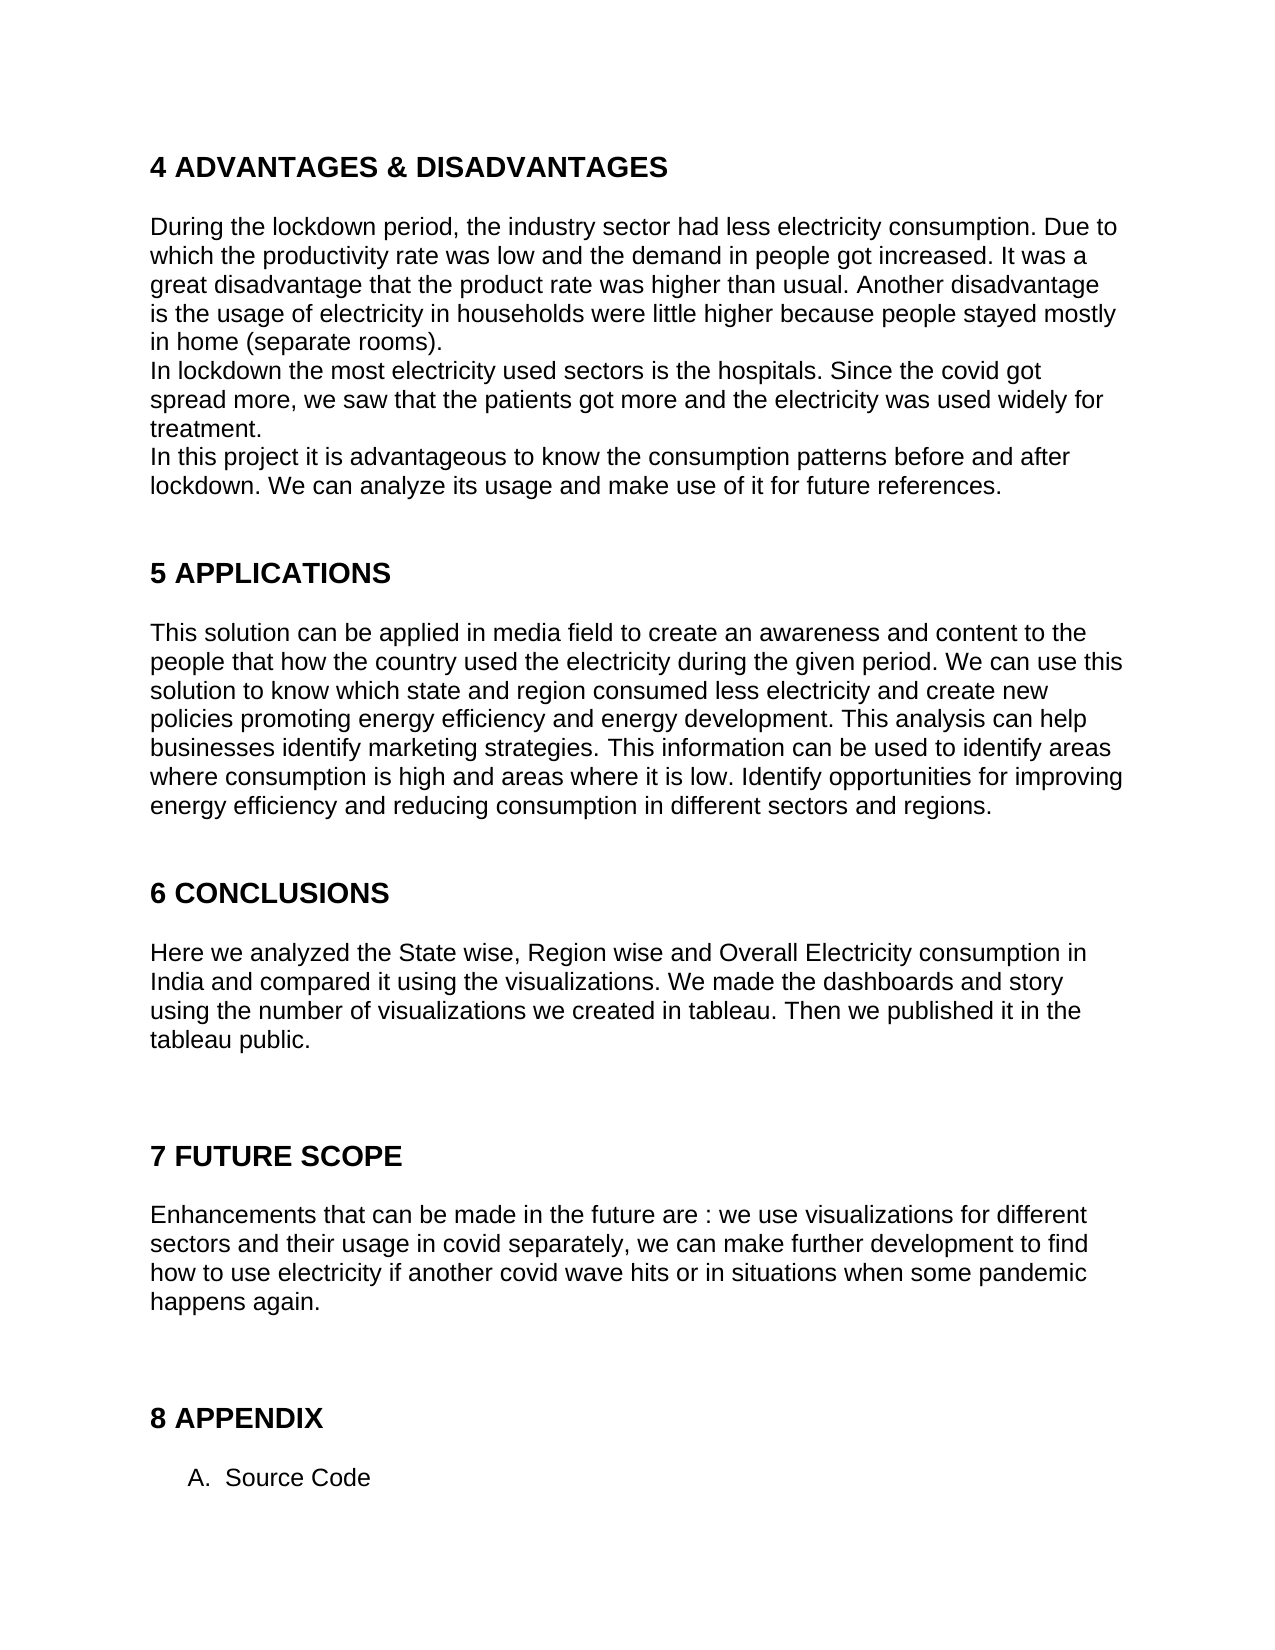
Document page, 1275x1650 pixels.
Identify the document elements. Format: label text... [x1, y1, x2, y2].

text In this project it is advantageous to know the consumption patterns before and after lockdown. We can analyze its usage and make use of it for future references. [150, 442, 1125, 500]
list Source Code [187, 1463, 1125, 1491]
text In lockdown the most electricity used sectors is the hospitals. Since the covid got spread more, we saw that the patients got more and the electricity was used widely for treatment. [150, 356, 1125, 442]
text During the lockdown period, the industry sector had less electricity consumption. Due to which the productivity rate was low and the demand in people got increased. It was a great disadvantage that the product rate was higher than usual. Another disadvantage is the usage of electricity in households were little higher because people stayed mostly in home (separate rooms). [150, 183, 1125, 356]
text 5 APPLICATIONS [150, 557, 1125, 618]
text Here we analyzed the State wise, Region wise and Overall Electricity consumption in India and compared it using the visualizations. We made the dashboards and story using the number of visualizations we created in tableau. Then we published it in the tableau public. [150, 910, 1125, 1053]
text Enhancements that can be made in the future are : we use visualizations for different sectors and their usage in covid separately, we can make further development to find how to use electricity if another covid wave hits or in situations when some pandemic happens again. [150, 1201, 1125, 1343]
text 4 ADVANTAGES & DISADVANTAGES [150, 150, 1125, 183]
text 6 CONCLUSIONS [150, 876, 1125, 910]
text 7 FUTURE SCOPE [150, 1139, 1125, 1201]
text 8 APPENDIX [150, 1401, 1125, 1463]
text This solution can be applied in media field to create an awareness and content to the people that how the country used the electricity during the given period. We can use this solution to know which state and region consumed less electricity and create new policies promoting energy efficiency and energy development. This analysis can help businesses identify marketing strategies. This information can be used to identify areas where consumption is high and areas where it is low. Identify opportunities for improving energy efficiency and reducing consumption in different sectors and regions. [150, 618, 1125, 819]
